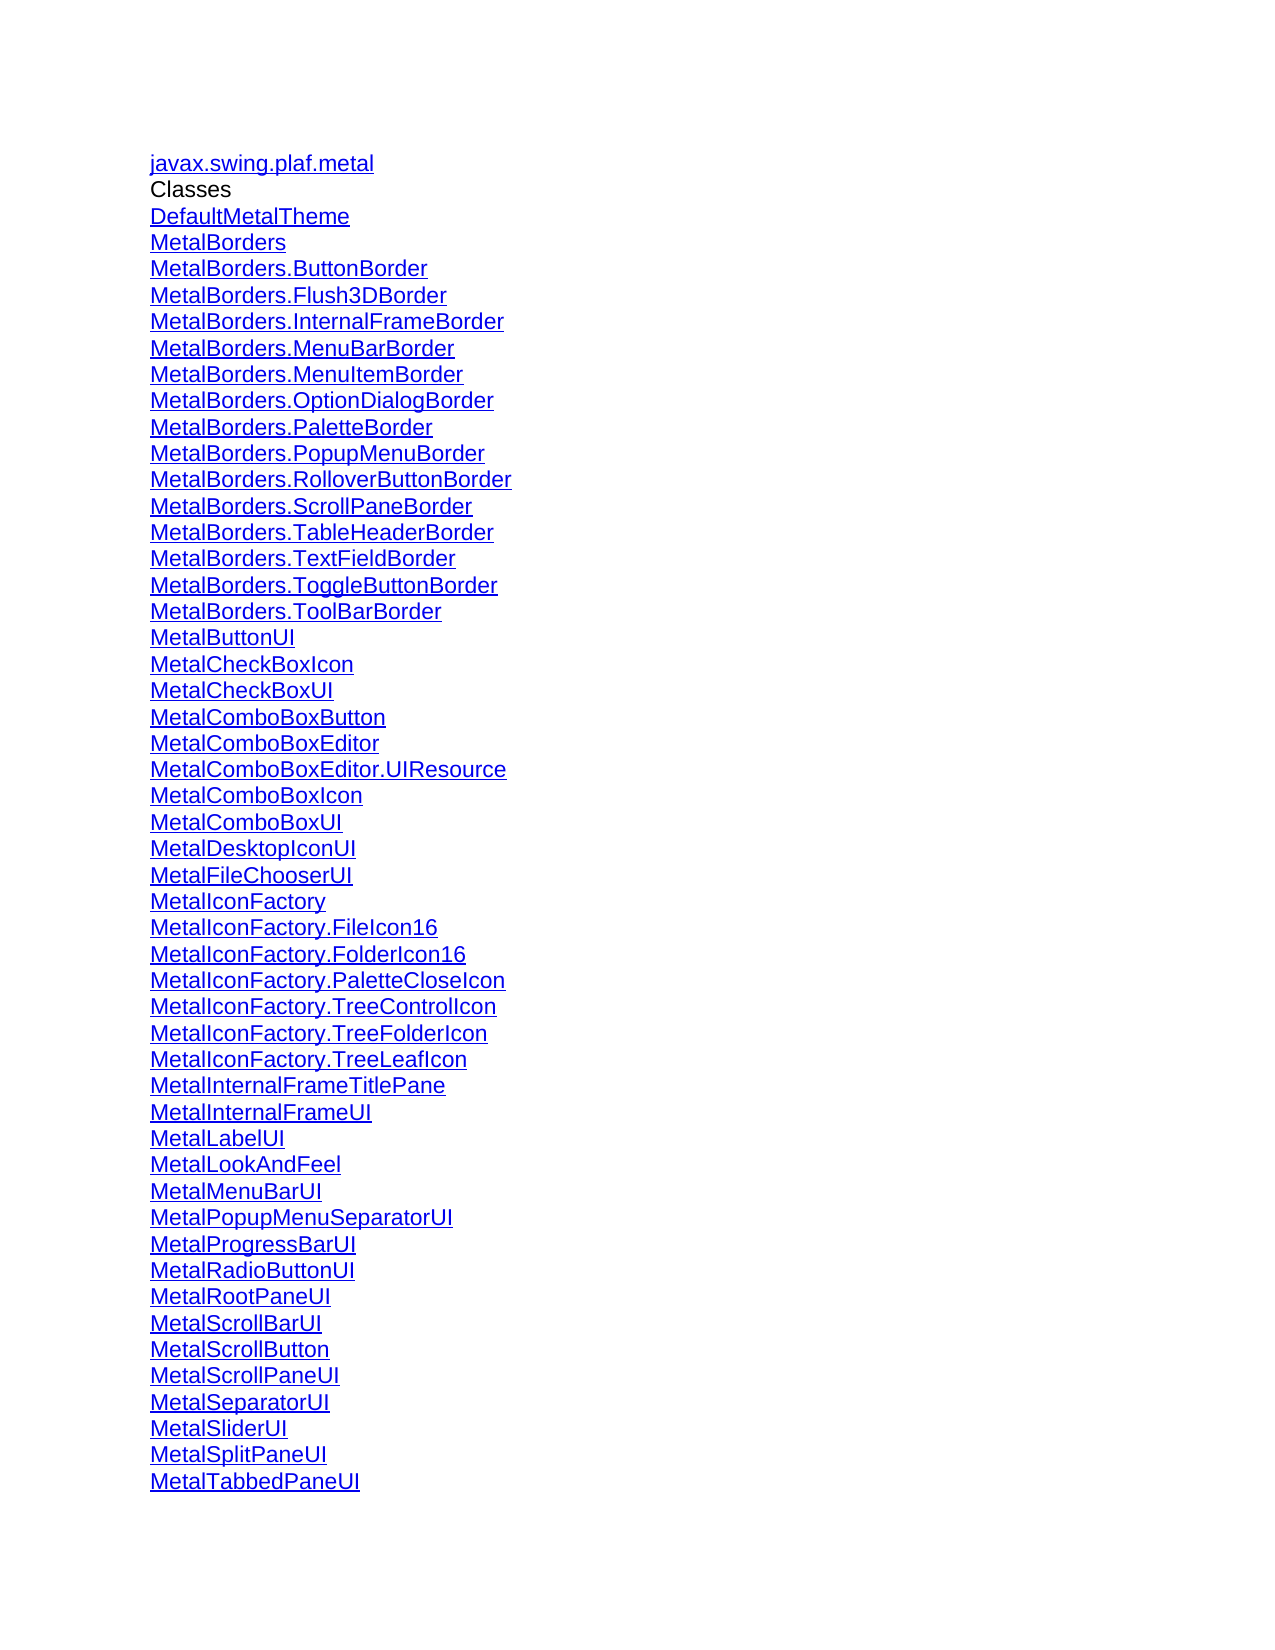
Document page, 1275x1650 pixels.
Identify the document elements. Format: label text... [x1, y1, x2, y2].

text javax.swing.plaf.metal [150, 150, 1125, 176]
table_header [150, 176, 1125, 1494]
